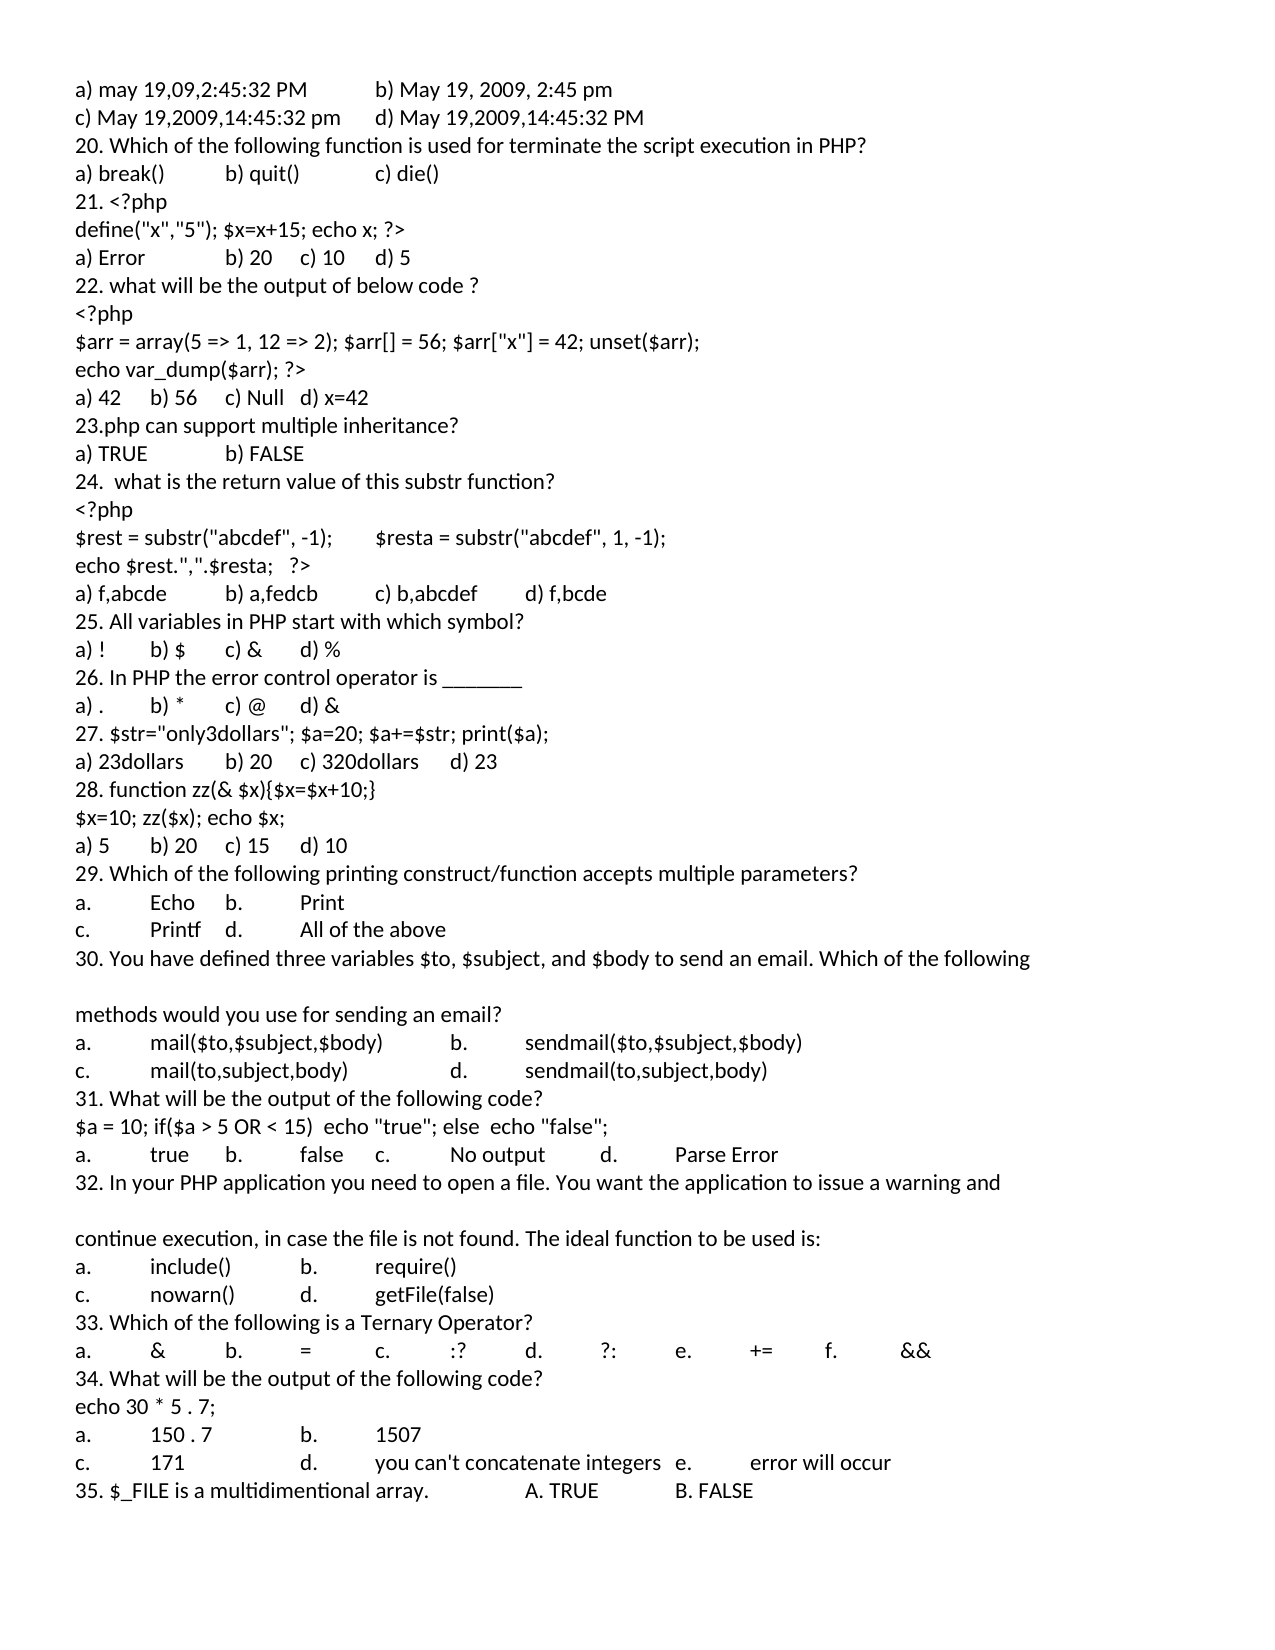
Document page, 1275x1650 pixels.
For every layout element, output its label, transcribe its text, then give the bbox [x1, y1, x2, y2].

text 30. You have defined three variables $to, $subject, and $body to send an email. Which of the following [75, 944, 1200, 1000]
text a) ! b) $ c) & d) % [75, 635, 1200, 663]
text 34. What will be the output of the following code? [75, 1364, 1200, 1392]
text $arr = array(5 => 1, 12 => 2); $arr[] = 56; $arr["x"] = 42; unset($arr); [75, 327, 1200, 355]
text 28. function zz(& $x){$x=$x+10;} [75, 776, 1200, 803]
text a) break() b) quit() c) die() [75, 159, 1200, 187]
text echo 30 * 5 . 7; [75, 1392, 1200, 1420]
text 24. what is the return value of this substr function? [75, 467, 1200, 495]
text c. Printf d. All of the above [75, 916, 1200, 944]
text c) May 19,2009,14:45:32 pm d) May 19,2009,14:45:32 PM [75, 103, 1200, 131]
text a. 150 . 7 b. 1507 [75, 1420, 1200, 1448]
text <?php [75, 299, 1200, 327]
text a. mail($to,$subject,$body) b. sendmail($to,$subject,$body) [75, 1028, 1200, 1056]
text 20. Which of the following function is used for terminate the script execution in PHP? [75, 131, 1200, 159]
text 23.php can support multiple inheritance? [75, 411, 1200, 439]
text 32. In your PHP application you need to open a file. You want the application to issue a warning and [75, 1168, 1200, 1224]
text a) 5 b) 20 c) 15 d) 10 [75, 832, 1200, 859]
text a) 23dollars b) 20 c) 320dollars d) 23 [75, 747, 1200, 776]
text 26. In PHP the error control operator is _______ [75, 663, 1200, 691]
text 29. Which of the following printing construct/function accepts multiple parameters? [75, 859, 1200, 888]
text <?php [75, 495, 1200, 523]
text 31. What will be the output of the following code? [75, 1084, 1200, 1112]
text 25. All variables in PHP start with which symbol? [75, 607, 1200, 635]
text $x=10; zz($x); echo $x; [75, 803, 1200, 832]
text a. & b. = c. :? d. ?: e. += f. && [75, 1336, 1200, 1364]
text echo var_dump($arr); ?> [75, 355, 1200, 383]
text echo $rest.",".$resta; ?> [75, 551, 1200, 579]
text a) may 19,09,2:45:32 PM b) May 19, 2009, 2:45 pm [75, 75, 1200, 103]
text a. Echo b. Print [75, 888, 1200, 916]
text methods would you use for sending an email? [75, 1000, 1200, 1028]
text c. mail(to,subject,body) d. sendmail(to,subject,body) [75, 1056, 1200, 1084]
text a) f,abcde b) a,fedcb c) b,abcdef d) f,bcde [75, 579, 1200, 607]
text a) TRUE b) FALSE [75, 439, 1200, 467]
text $a = 10; if($a > 5 OR < 15) echo "true"; else echo "false"; [75, 1112, 1200, 1140]
text 22. what will be the output of below code ? [75, 271, 1200, 299]
text continue execution, in case the file is not found. The ideal function to be used is: [75, 1224, 1200, 1252]
text 35. $_FILE is a multidimentional array. A. TRUE B. FALSE [75, 1476, 1200, 1504]
text a. include() b. require() [75, 1252, 1200, 1280]
text $rest = substr("abcdef", -1); $resta = substr("abcdef", 1, -1); [75, 523, 1200, 551]
text a. true b. false c. No output d. Parse Error [75, 1140, 1200, 1168]
text define("x","5"); $x=x+15; echo x; ?> [75, 215, 1200, 243]
text a) 42 b) 56 c) Null d) x=42 [75, 383, 1200, 411]
text c. 171 d. you can't concatenate integers e. error will occur [75, 1448, 1200, 1476]
text a) . b) * c) @ d) & [75, 691, 1200, 719]
text 21. <?php [75, 187, 1200, 215]
text 33. Which of the following is a Ternary Operator? [75, 1308, 1200, 1336]
text 27. $str="only3dollars"; $a=20; $a+=$str; print($a); [75, 719, 1200, 747]
text c. nowarn() d. getFile(false) [75, 1280, 1200, 1308]
text a) Error b) 20 c) 10 d) 5 [75, 243, 1200, 271]
